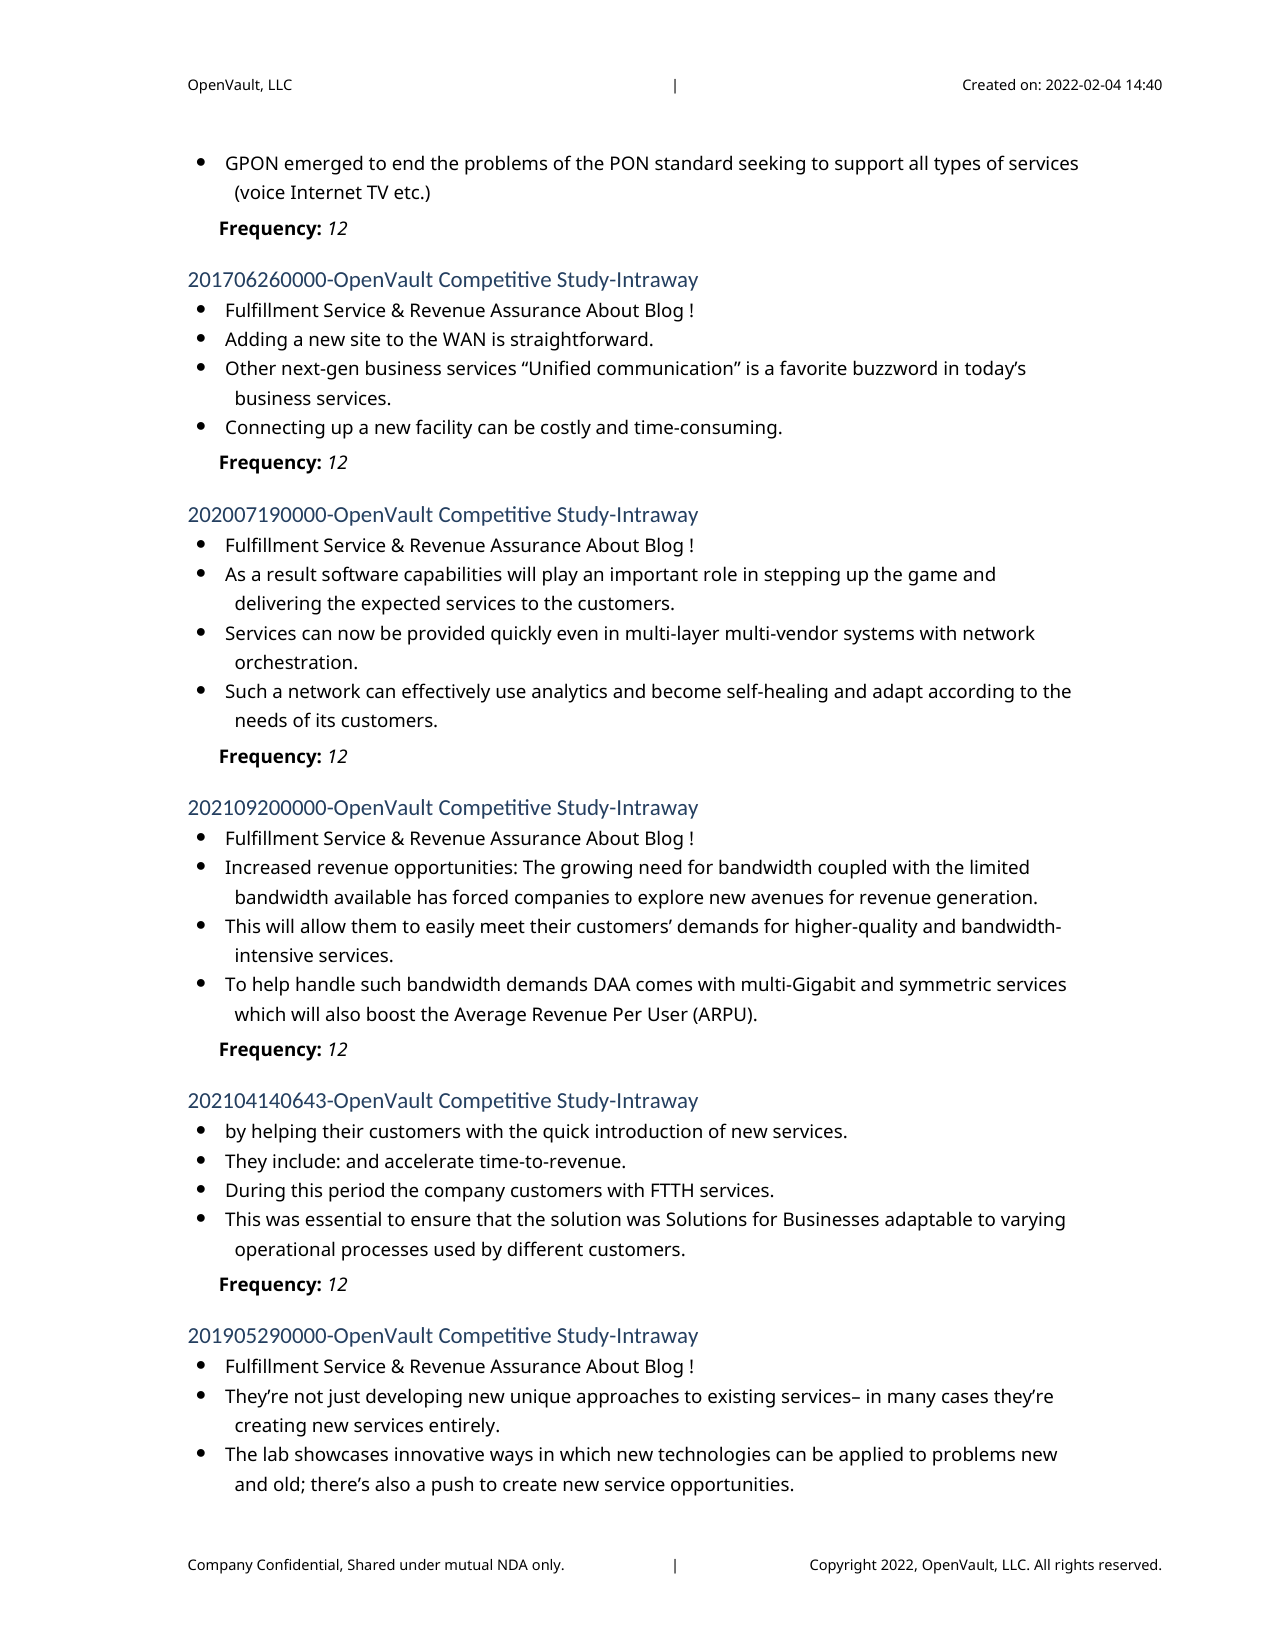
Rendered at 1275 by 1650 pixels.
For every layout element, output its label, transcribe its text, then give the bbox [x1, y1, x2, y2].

list Fulfillment Service & Revenue Assurance About Blog ! [197, 297, 1087, 323]
list Increased revenue opportunities: The growing need for bandwidth coupled with the limited bandwidth available has forced companies to explore new avenues for revenue generation. [197, 855, 1087, 909]
list Fulfillment Service & Revenue Assurance About Blog ! [197, 1354, 1087, 1379]
list To help handle such bandwidth demands DAA comes with multi-Gigabit and symmetric services which will also boost the Average Revenue Per User (ARPU). [197, 972, 1087, 1027]
list During this period the company customers with FTTH services. [197, 1177, 1087, 1203]
text Frequency: 12 [219, 1037, 1087, 1062]
list Adding a new site to the WAN is straightforward. [197, 326, 1087, 352]
list Fulfillment Service & Revenue Assurance About Blog ! [197, 825, 1087, 851]
text Frequency: 12 [219, 743, 1087, 769]
list Services can now be provided quickly even in multi-layer multi-vendor systems with network orchestration. [197, 620, 1087, 674]
subtitle 202109200000-OpenVault Competitive Study-Intraway [187, 793, 1087, 821]
subtitle 201905290000-OpenVault Competitive Study-Intraway [187, 1322, 1087, 1349]
list by helping their customers with the quick introduction of new services. [197, 1119, 1087, 1144]
list They’re not just developing new unique approaches to existing services– in many cases they’re creating new services entirely. [197, 1383, 1087, 1438]
subtitle 202104140643-OpenVault Competitive Study-Intraway [187, 1087, 1087, 1115]
text Frequency: 12 [219, 450, 1087, 475]
subtitle 201706260000-OpenVault Competitive Study-Intraway [187, 265, 1087, 293]
list This will allow them to easily meet their customers’ demands for higher-quality and bandwidth-intensive services. [197, 913, 1087, 968]
subtitle 202007190000-OpenVault Competitive Study-Intraway [187, 500, 1087, 528]
list The lab showcases innovative ways in which new technologies can be applied to problems new and old; there’s also a push to create new service opportunities. [197, 1442, 1087, 1496]
list Such a network can effectively use analytics and become self-healing and adapt according to the needs of its customers. [197, 678, 1087, 733]
list GPON emerged to end the problems of the PON standard seeking to support all types of services (voice Internet TV etc.) [197, 150, 1087, 205]
list Connecting up a new facility can be costly and time-consuming. [197, 414, 1087, 440]
list Fulfillment Service & Revenue Assurance About Blog ! [197, 532, 1087, 557]
text Frequency: 12 [219, 215, 1087, 240]
text Frequency: 12 [219, 1271, 1087, 1297]
list As a result software capabilities will play an important role in stepping up the game and delivering the expected services to the customers. [197, 561, 1087, 616]
list They include: and accelerate time-to-revenue. [197, 1148, 1087, 1174]
list Other next-gen business services “Unified communication” is a favorite buzzword in today’s business services. [197, 356, 1087, 410]
list This was essential to ensure that the solution was Solutions for Businesses adaptable to varying operational processes used by different customers. [197, 1207, 1087, 1261]
